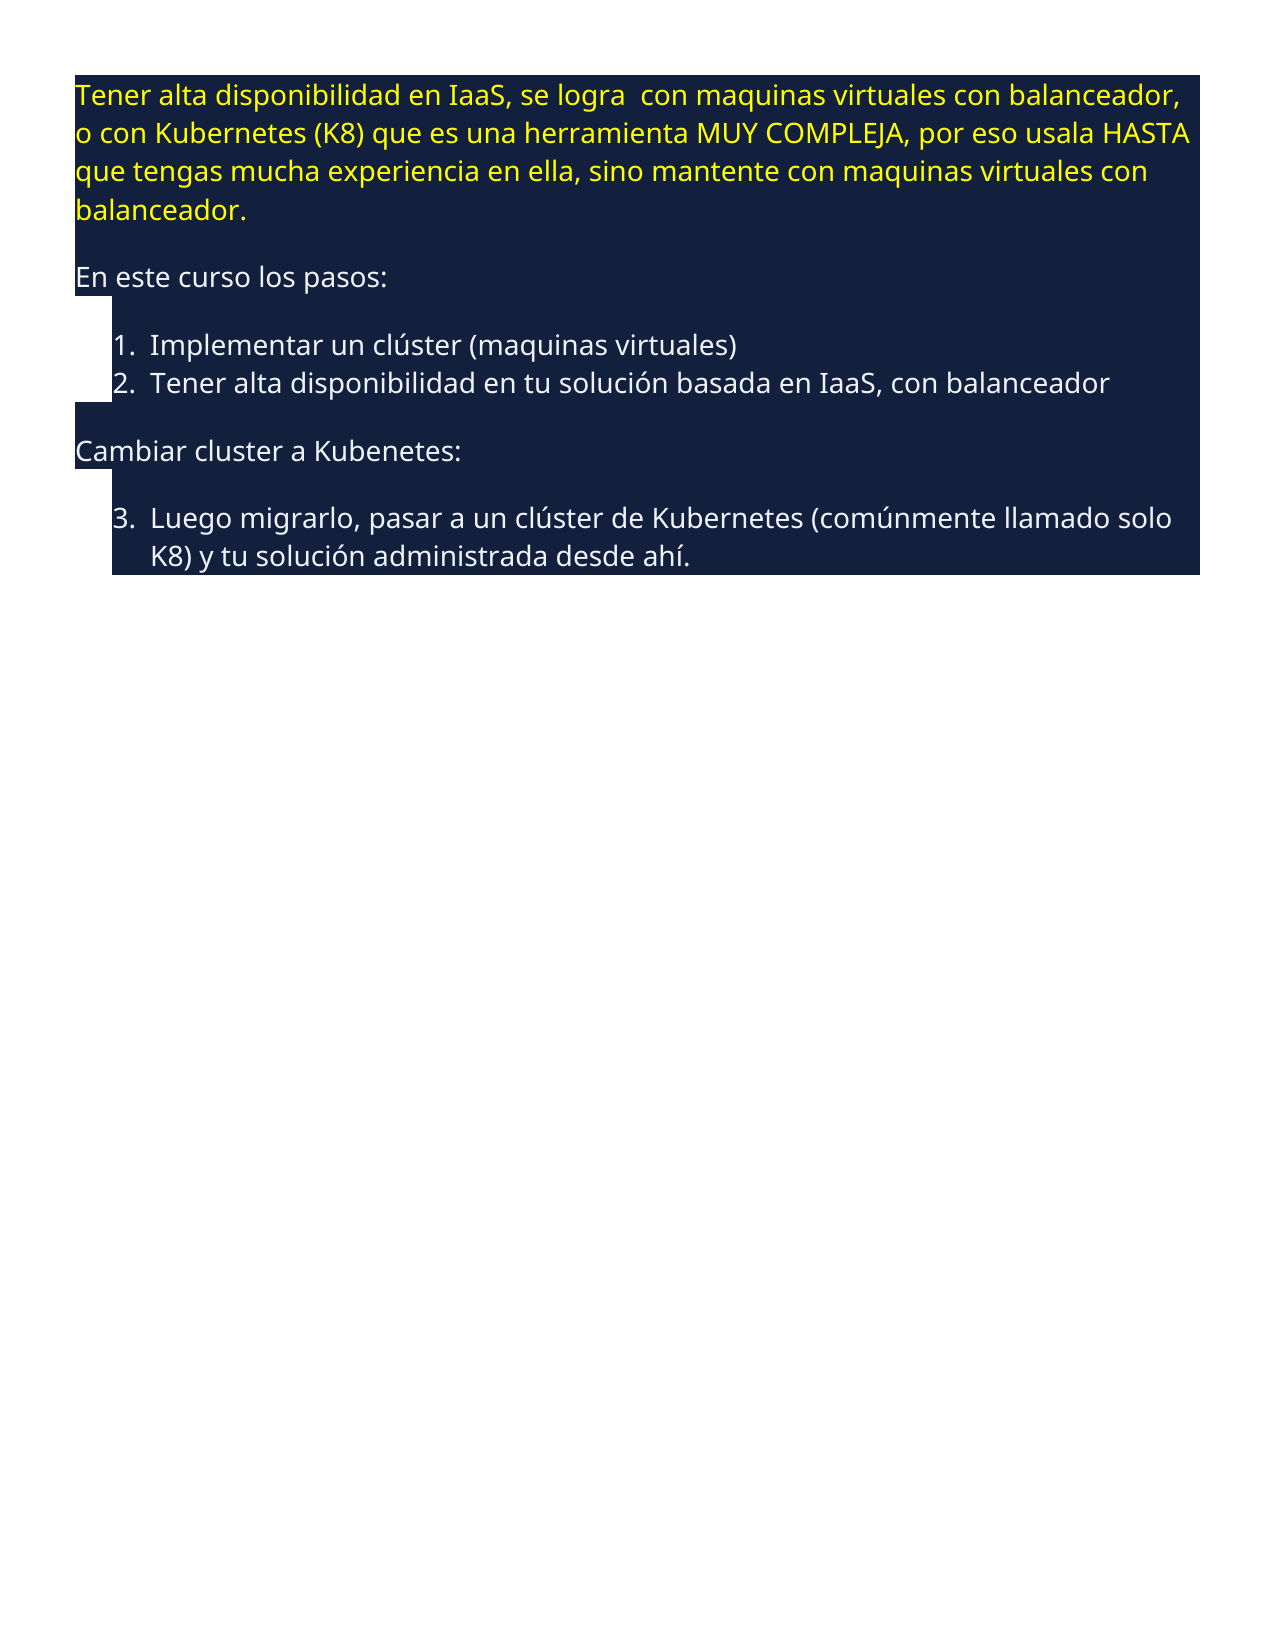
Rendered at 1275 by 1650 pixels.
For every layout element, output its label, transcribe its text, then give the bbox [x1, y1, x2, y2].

text En este curso los pasos: [75, 257, 1200, 296]
list Implementar un clúster (maquinas virtuales) [112, 325, 1200, 363]
text Cambiar cluster a Kubenetes: [75, 431, 1200, 469]
list Tener alta disponibilidad en tu solución basada en IaaS, con balanceador [112, 363, 1200, 402]
text Tener alta disponibilidad en IaaS, se logra con maquinas virtuales con balanceador, o con Kubernetes (K8) que es una herramienta MUY COMPLEJA, por eso usala HASTA que tengas mucha experiencia en ella, sino mantente con maquinas virtuales con balanceador. [75, 75, 1200, 228]
list Luego migrarlo, pasar a un clúster de Kubernetes (comúnmente llamado solo K8) y tu solución administrada desde ahí. [112, 498, 1200, 575]
